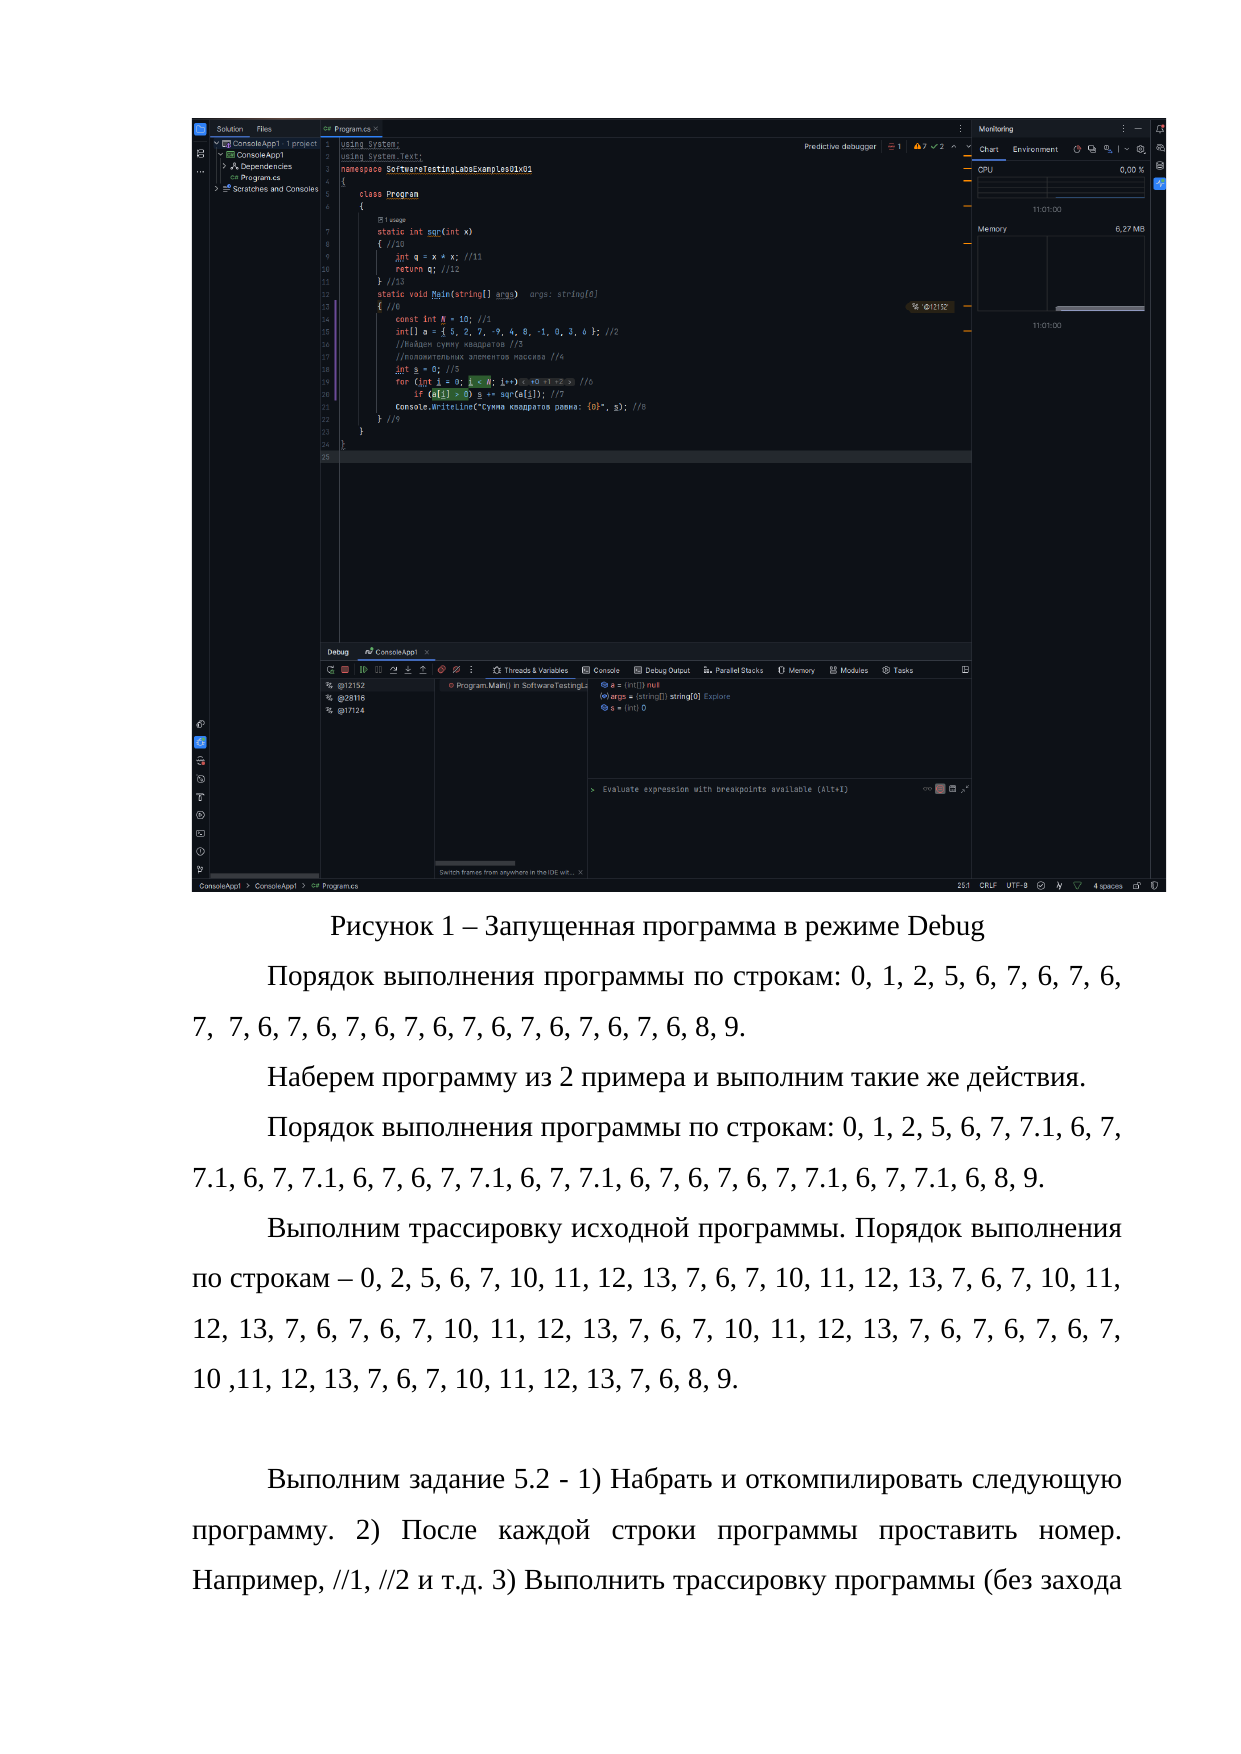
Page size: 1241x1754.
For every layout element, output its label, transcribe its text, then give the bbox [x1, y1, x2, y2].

text Рисунок 1 – Запущенная программа в режиме Debug [192, 908, 1123, 942]
text Наберем программу из 2 примера и выполним такие же действия. [192, 1059, 1123, 1093]
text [192, 1462, 1123, 1596]
text Порядок выполнения программы по строкам: 0, 1, 2, 5, 6, 7, 6, 7, 6, 7, 7, 6, 7, 6, 7, 6, 7, 6, 7, 6, 7, 6, 7, 6, 7, 6, 8, 9. [192, 958, 1123, 1042]
text Порядок выполнения программы по строкам: 0, 1, 2, 5, 6, 7, 7.1, 6, 7, 7.1, 6, 7, 7.1, 6, 7, 6, 7, 7.1, 6, 7, 7.1, 6, 7, 6, 7, 6, 7, 7.1, 6, 7, 7.1, 6, 8, 9. [192, 1109, 1123, 1193]
picture [191, 118, 1167, 892]
text Выполним трассировку исходной программы. Порядок выполнения по строкам – 0, 2, 5, 6, 7, 10, 11, 12, 13, 7, 6, 7, 10, 11, 12, 13, 7, 6, 7, 10, 11, 12, 13, 7, 6, 7, 6, 7, 10, 11, 12, 13, 7, 6, 7, 10, 11, 12, 13, 7, 6, 7, 6, 7, 6, 7, 10 ,11, 12, 13, 7, 6, 7, 10, 11, 12, 13, 7, 6, 8, 9. [192, 1210, 1123, 1394]
